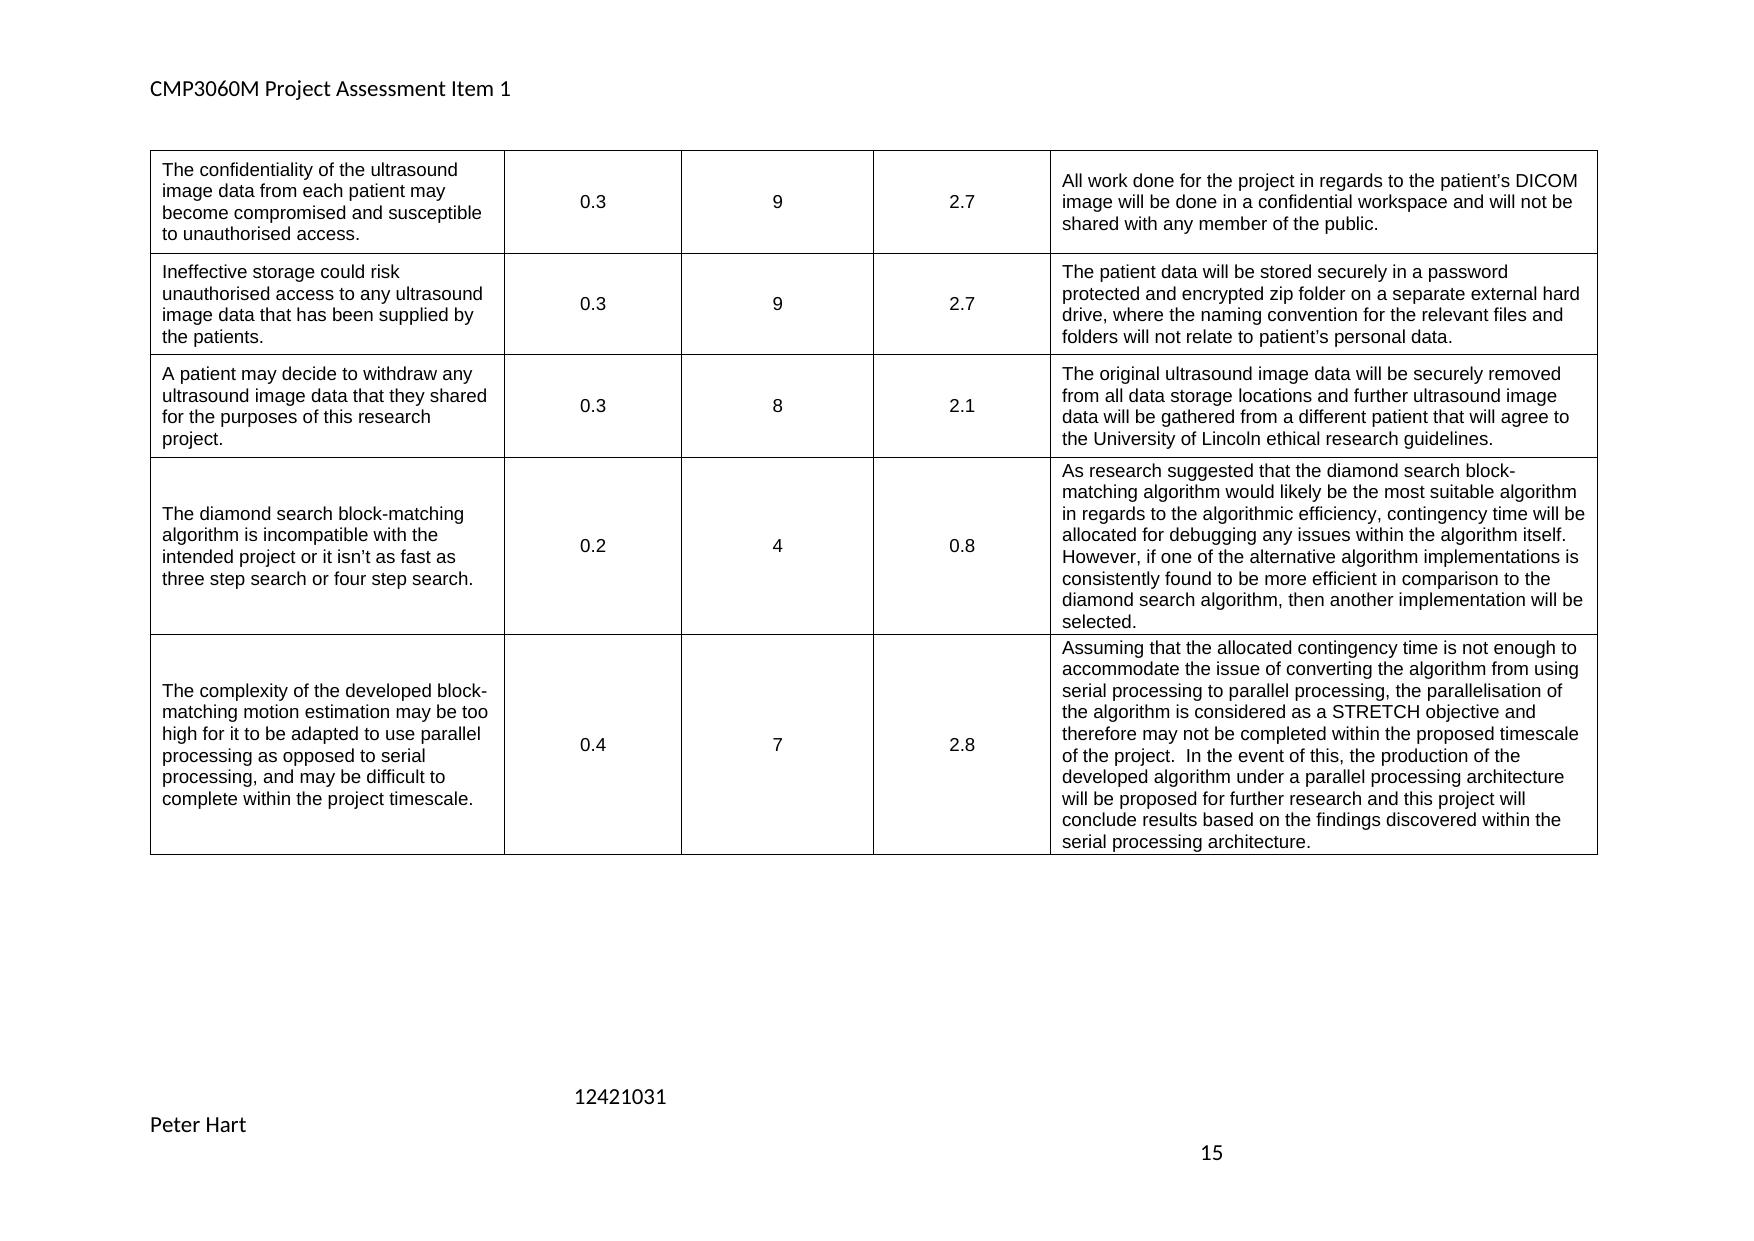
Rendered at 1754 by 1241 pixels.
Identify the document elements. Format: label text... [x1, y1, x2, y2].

table_cell 0.2 [505, 458, 681, 634]
table_cell The diamond search block-matching algorithm is incompatible with the intended project or it isn’t as fast as three step search or four step search. [151, 458, 504, 634]
table_cell 2.1 [874, 355, 1050, 457]
table_cell The confidentiality of the ultrasound image data from each patient may become compromised and susceptible to unauthorised access. [151, 151, 504, 252]
table_cell 9 [682, 254, 873, 354]
table_cell All work done for the project in regards to the patient’s DICOM image will be done in a confidential workspace and will not be shared with any member of the public. [1051, 151, 1597, 252]
table_cell 0.3 [505, 151, 681, 252]
table_cell 9 [682, 151, 873, 252]
table_cell 0.3 [505, 355, 681, 457]
table_cell Ineffective storage could risk unauthorised access to any ultrasound image data that has been supplied by the patients. [151, 254, 504, 354]
table_cell 0.4 [505, 635, 681, 854]
table_cell 0.3 [505, 254, 681, 354]
table_cell 2.8 [874, 635, 1050, 854]
table_cell Assuming that the allocated contingency time is not enough to accommodate the issue of converting the algorithm from using serial processing to parallel processing, the parallelisation of the algorithm is considered as a STRETCH objective and therefore may not be completed within the proposed timescale of the project. In the event of this, the production of the developed algorithm under a parallel processing architecture will be proposed for further research and this project will conclude results based on the findings discovered within the serial processing architecture. [1051, 635, 1597, 854]
table_cell 7 [682, 635, 873, 854]
table_cell 2.7 [874, 254, 1050, 354]
table_cell The original ultrasound image data will be securely removed from all data storage locations and further ultrasound image data will be gathered from a different patient that will agree to the University of Lincoln ethical research guidelines. [1051, 355, 1597, 457]
table_cell 0.8 [874, 458, 1050, 634]
table_cell 8 [682, 355, 873, 457]
table_cell As research suggested that the diamond search block-matching algorithm would likely be the most suitable algorithm in regards to the algorithmic efficiency, contingency time will be allocated for debugging any issues within the algorithm itself. However, if one of the alternative algorithm implementations is consistently found to be more efficient in comparison to the diamond search algorithm, then another implementation will be selected. [1051, 458, 1597, 634]
table_cell 4 [682, 458, 873, 634]
table_cell The complexity of the developed block-matching motion estimation may be too high for it to be adapted to use parallel processing as opposed to serial processing, and may be difficult to complete within the project timescale. [151, 635, 504, 854]
table_cell A patient may decide to withdraw any ultrasound image data that they shared for the purposes of this research project. [151, 355, 504, 457]
table_cell 2.7 [874, 151, 1050, 252]
table_cell The patient data will be stored securely in a password protected and encrypted zip folder on a separate external hard drive, where the naming convention for the relevant files and folders will not relate to patient’s personal data. [1051, 254, 1597, 354]
